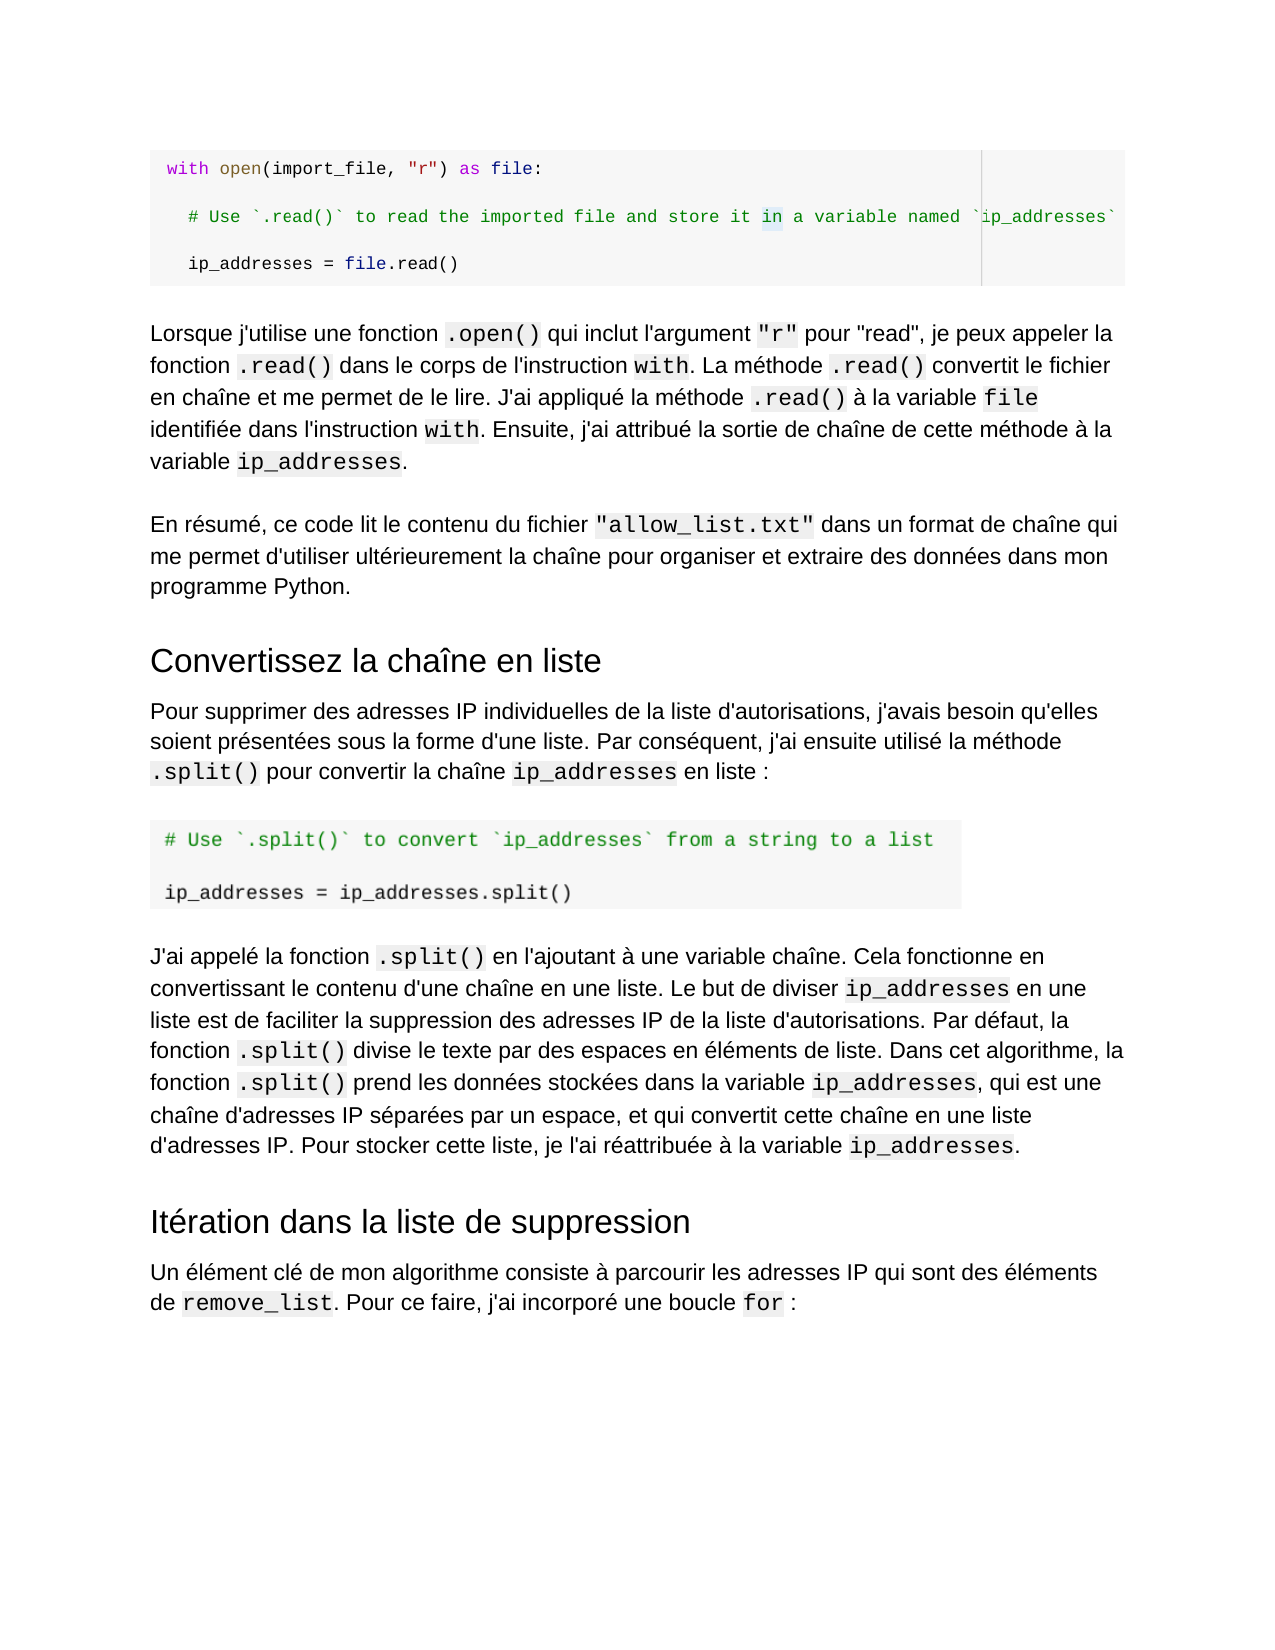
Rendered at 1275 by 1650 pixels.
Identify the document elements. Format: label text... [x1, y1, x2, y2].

subtitle Convertissez la chaîne en liste [150, 641, 1125, 679]
subtitle Itération dans la liste de suppression [150, 1202, 1125, 1240]
picture [150, 150, 1125, 286]
picture [150, 820, 962, 909]
text J'ai appelé la fonction .split() en l'ajoutant à une variable chaîne. Cela fonctionne en convertissant le contenu d'une chaîne en une liste. Le but de diviser ip_addresses en une liste est de faciliter la suppression des adresses IP de la liste d'autorisations. Par défaut, la fonction .split() divise le texte par des espaces en éléments de liste. Dans cet algorithme, la fonction .split() prend les données stockées dans la variable ip_addresses, qui est une chaîne d'adresses IP séparées par un espace, et qui convertit cette chaîne en une liste d'adresses IP. Pour stocker cette liste, je l'ai réattribuée à la variable ip_addresses. [150, 943, 1125, 1160]
text En résumé, ce code lit le contenu du fichier "allow_list.txt" dans un format de chaîne qui me permet d'utiliser ultérieurement la chaîne pour organiser et extraire des données dans mon programme Python. [150, 511, 1125, 600]
text Pour supprimer des adresses IP individuelles de la liste d'autorisations, j'avais besoin qu'elles soient présentées sous la forme d'une liste. Par conséquent, j'ai ensuite utilisé la méthode .split() pour convertir la chaîne ip_addresses en liste : [150, 698, 1125, 786]
text Un élément clé de mon algorithme consiste à parcourir les adresses IP qui sont des éléments de remove_list. Pour ce faire, j'ai incorporé une boucle for : [150, 1258, 1125, 1317]
text Lorsque j'utilise une fonction .open() qui inclut l'argument "r" pour "read", je peux appeler la fonction .read() dans le corps de l'instruction with. La méthode .read() convertit le fichier en chaîne et me permet de le lire. J'ai appliqué la méthode .read() à la variable file identifiée dans l'instruction with. Ensuite, j'ai attribué la sortie de chaîne de cette méthode à la variable ip_addresses. [150, 319, 1125, 477]
